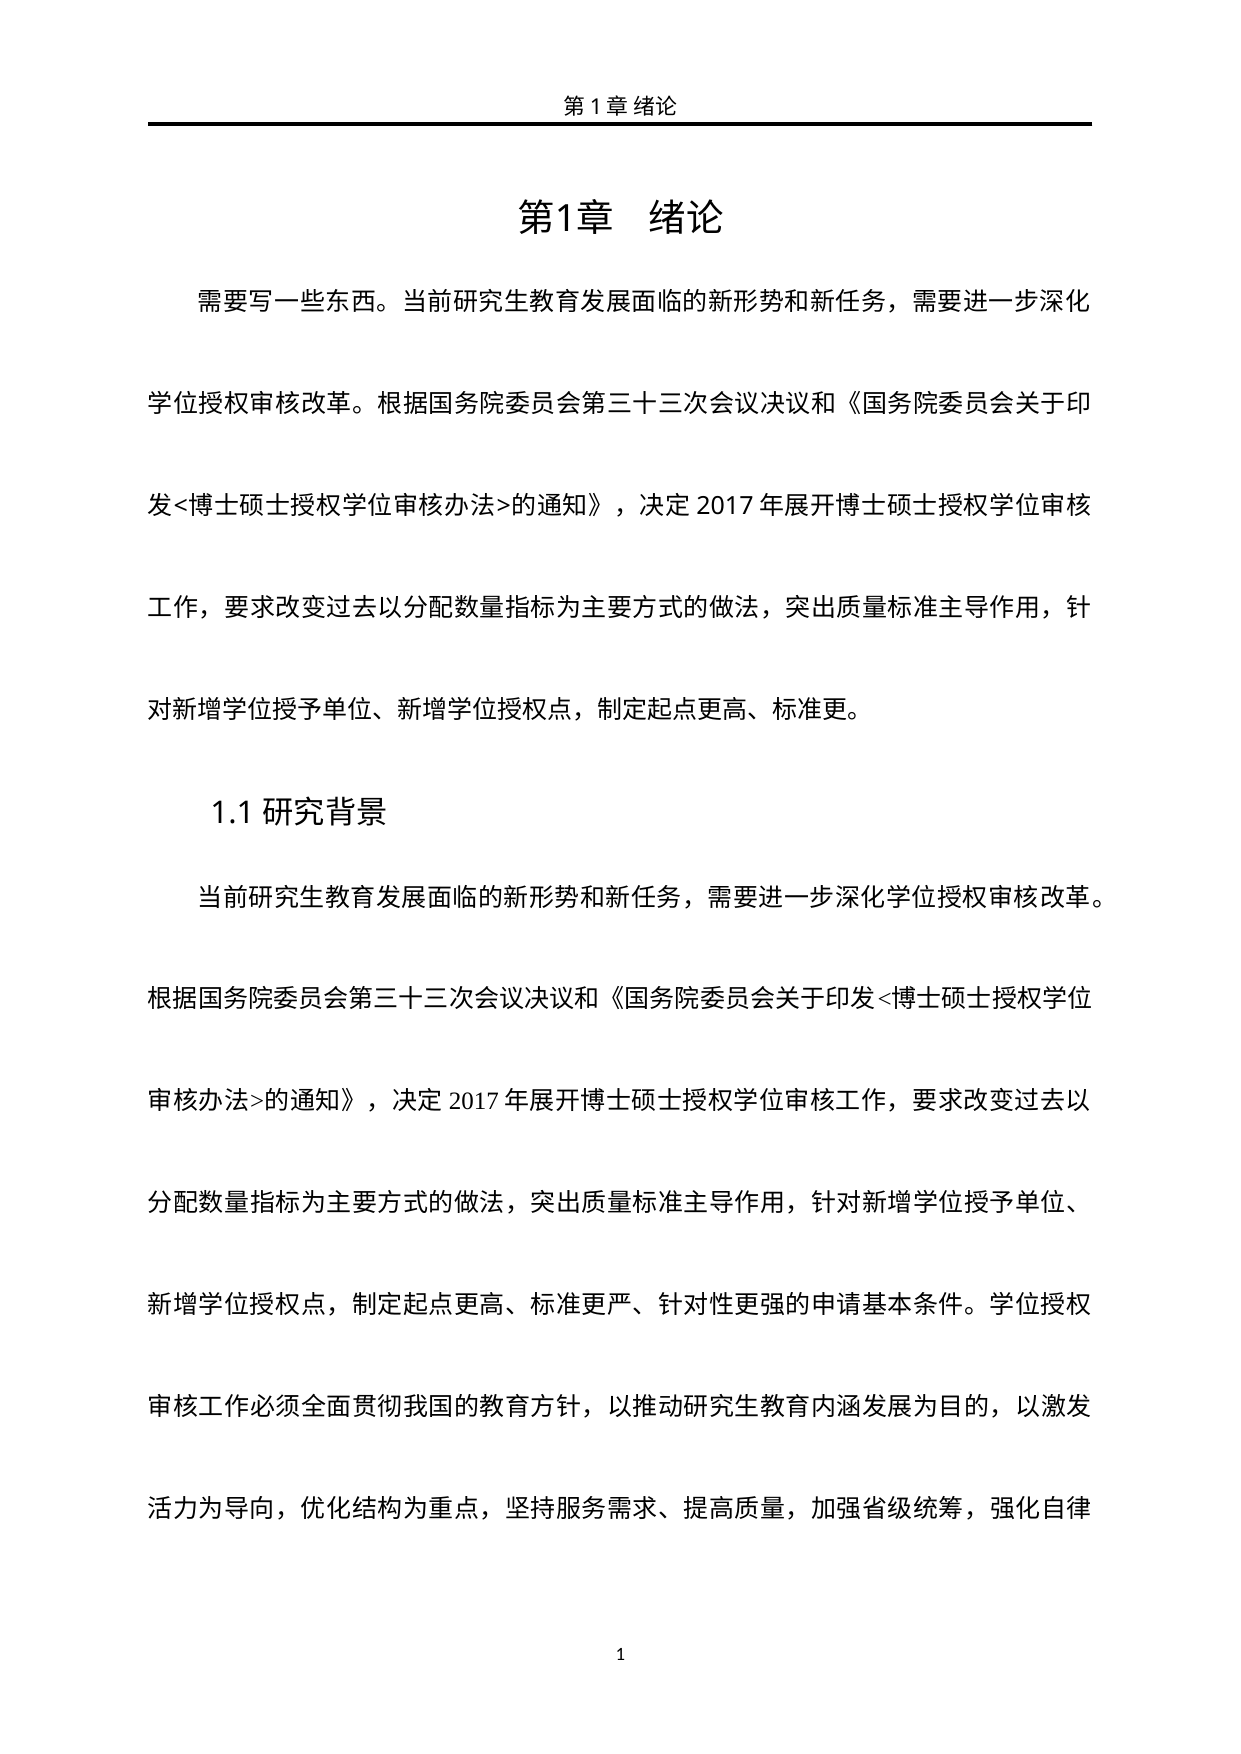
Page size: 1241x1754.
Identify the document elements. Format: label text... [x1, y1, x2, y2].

subtitle 绪论 [148, 181, 1092, 249]
text 需要写一些东西。当前研究生教育发展面临的新形势和新任务，需要进一步深化学位授权审核改革。根据国务院委员会第三十三次会议决议和《国务院委员会关于印发<博士硕士授权学位审核办法>的通知》，决定2017年展开博士硕士授权学位审核工作，要求改变过去以分配数量指标为主要方式的做法，突出质量标准主导作用，针对新增学位授予单位、新增学位授权点，制定起点更高、标准更。 [148, 266, 1092, 741]
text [148, 861, 1092, 1540]
subtitle 1.1 研究背景 [148, 776, 1092, 844]
